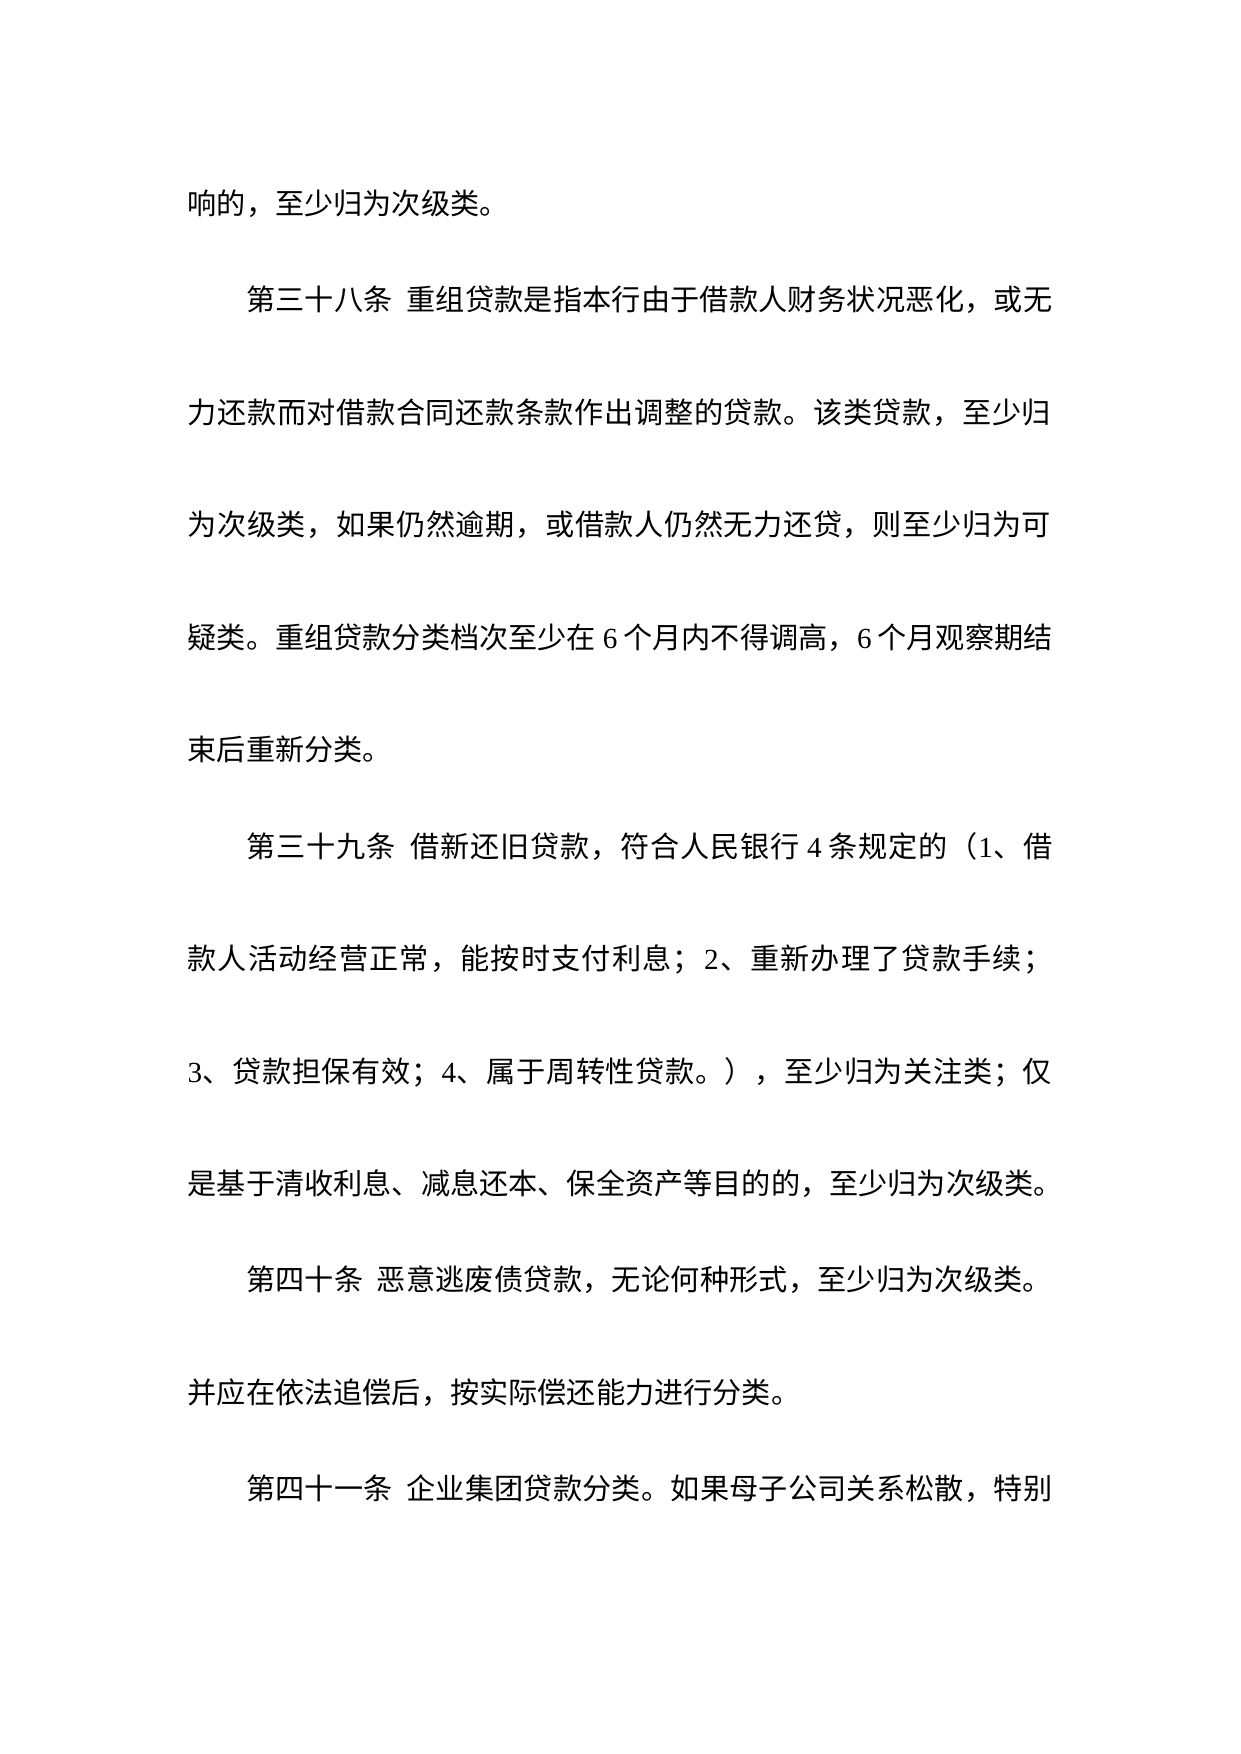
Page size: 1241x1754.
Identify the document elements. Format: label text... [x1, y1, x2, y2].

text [187, 164, 1053, 239]
text 第三十八条 重组贷款是指本行由于借款人财务状况恶化，或无力还款而对借款合同还款条款作出调整的贷款。该类贷款，至少归为次级类，如果仍然逾期，或借款人仍然无力还贷，则至少归为可疑类。重组贷款分类档次至少在6个月内不得调高，6个月观察期结束后重新分类。 [187, 261, 1053, 786]
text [187, 1449, 1053, 1524]
text 第四十条 恶意逃废债贷款，无论何种形式，至少归为次级类。并应在依法追偿后，按实际偿还能力进行分类。 [187, 1240, 1053, 1428]
text 第三十九条 借新还旧贷款，符合人民银行4条规定的（1、借款人活动经营正常，能按时支付利息；2、重新办理了贷款手续；3、贷款担保有效；4、属于周转性贷款。），至少归为关注类；仅是基于清收利息、减息还本、保全资产等目的的，至少归为次级类。 [187, 807, 1053, 1219]
